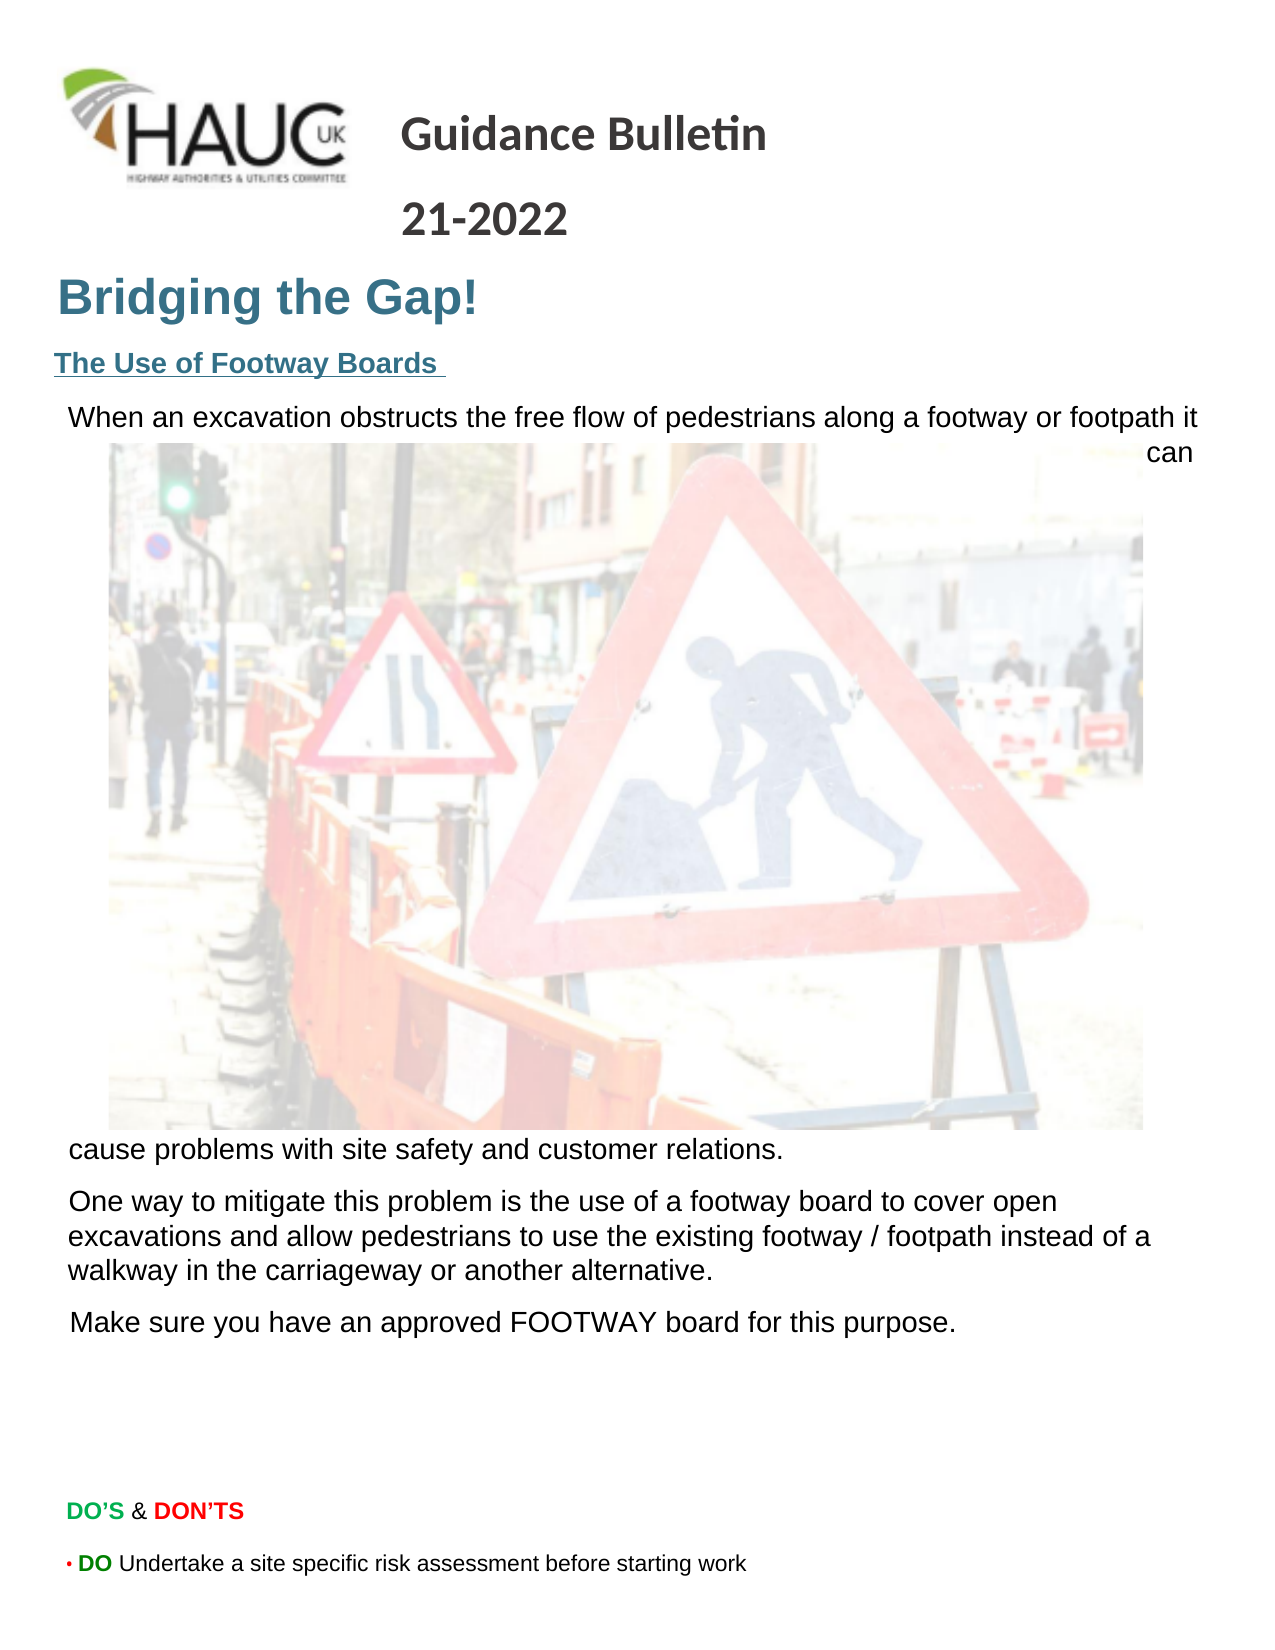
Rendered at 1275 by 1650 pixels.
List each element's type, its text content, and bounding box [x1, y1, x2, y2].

text Make sure you have an approved FOOTWAY board for this purpose. [69, 1306, 1222, 1339]
text One way to mitigate this problem is the use of a footway board to cover open excavations and allow pedestrians to use the existing footway / footpath instead of a walkway in the carriageway or another alternative. [68, 1184, 1160, 1287]
text Guidance Bulletin [400, 101, 1222, 162]
text DO’S & DON’TS [66, 1497, 1222, 1524]
picture [56, 55, 352, 221]
text The Use of Footway Boards [54, 347, 1222, 380]
text Bridging the Gap! [57, 268, 1222, 325]
picture [108, 443, 1144, 1130]
text • DO Undertake a site specific risk assessment before starting work [65, 1542, 1222, 1583]
text 21-2022 [401, 187, 1222, 248]
